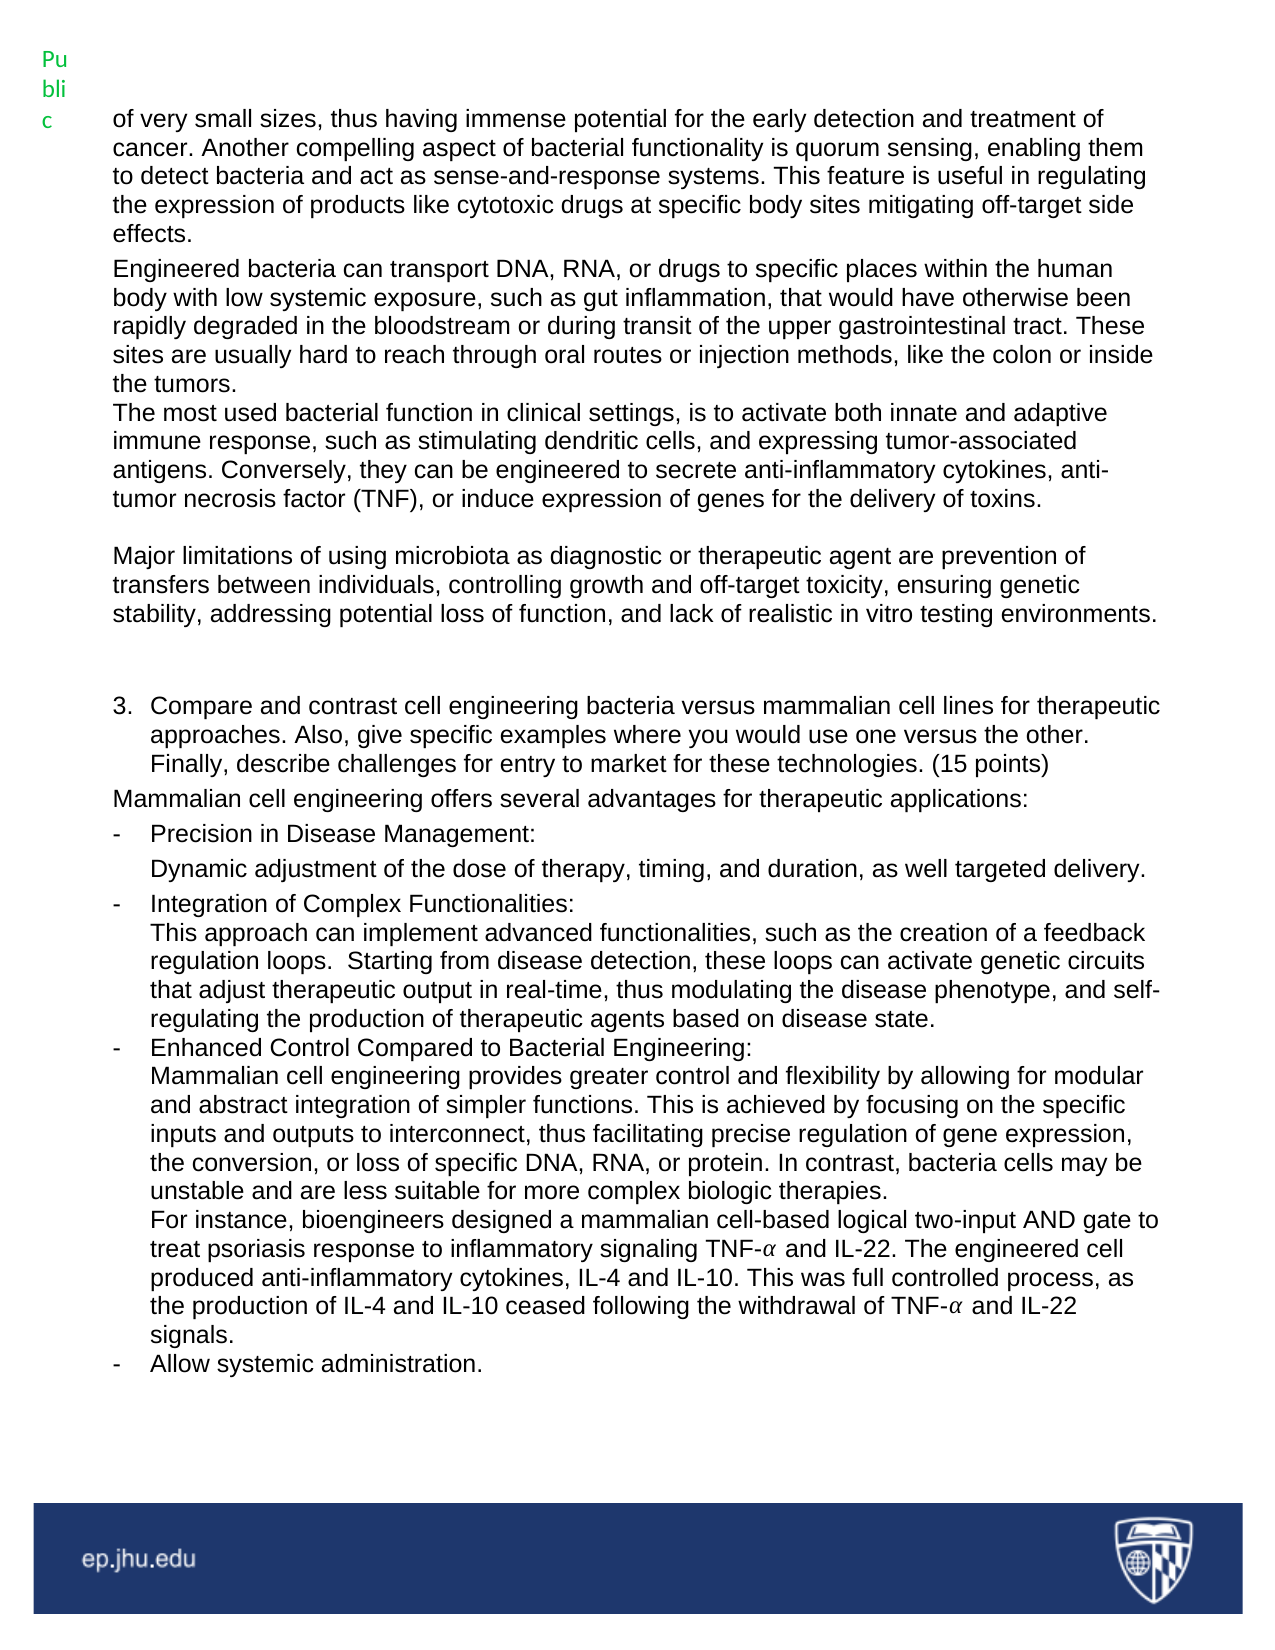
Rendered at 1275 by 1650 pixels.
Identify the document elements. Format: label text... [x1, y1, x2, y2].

list Mammalian cell engineering provides greater control and flexibility by allowing for modular and abstract integration of simpler functions. This is achieved by focusing on the specific inputs and outputs to interconnect, thus facilitating precise regulation of gene expression, the conversion, or loss of specific DNA, RNA, or protein. In contrast, bacteria cells may be unstable and are less suitable for more complex biologic therapies. [150, 1061, 1162, 1205]
list Mammalian cell engineering offers several advantages for therapeutic applications: [112, 784, 1162, 812]
list Integration of Complex Functionalities: [112, 889, 1162, 917]
list Dynamic adjustment of the dose of therapy, timing, and duration, as well targeted delivery. [150, 854, 1162, 882]
list Major limitations of using microbiota as diagnostic or therapeutic agent are prevention of transfers between individuals, controlling growth and off-target toxicity, ensuring genetic stability, addressing potential loss of function, and lack of realistic in vitro testing environments. [112, 541, 1162, 627]
list This approach can implement advanced functionalities, such as the creation of a feedback regulation loops. Starting from disease detection, these loops can activate genetic circuits that adjust therapeutic output in real-time, thus modulating the disease phenotype, and self-regulating the production of therapeutic agents based on disease state. [150, 917, 1162, 1032]
list Allow systemic administration. [112, 1349, 1162, 1377]
list Compare and contrast cell engineering bacteria versus mammalian cell lines for therapeutic approaches. Also, give specific examples where you would use one versus the other. Finally, describe challenges for entry to market for these technologies. (15 points) [112, 691, 1162, 777]
list Precision in Disease Management: [112, 819, 1162, 847]
list Engineered bacteria can transport DNA, RNA, or drugs to specific places within the human body with low systemic exposure, such as gut inflammation, that would have otherwise been rapidly degraded in the bloodstream or during transit of the upper gastrointestinal tract. These sites are usually hard to reach through oral routes or injection methods, like the colon or inside the tumors. [112, 254, 1162, 397]
list For instance, bioengineers designed a mammalian cell-based logical two-input AND gate to treat psoriasis response to inflammatory signaling TNF- and IL-22. The engineered cell produced anti-inflammatory cytokines, IL-4 and IL-10. This was full controlled process, as the production of IL-4 and IL-10 ceased following the withdrawal of TNF- and IL-22 signals. [150, 1205, 1162, 1349]
list Enhanced Control Compared to Bacterial Engineering: [112, 1032, 1162, 1061]
list The most used bacterial function in clinical settings, is to activate both innate and adaptive immune response, such as stimulating dendritic cells, and expressing tumor-associated antigens. Conversely, they can be engineered to secrete anti-inflammatory cytokines, anti- tumor necrosis factor (TNF), or induce expression of genes for the delivery of toxins. [112, 397, 1162, 512]
